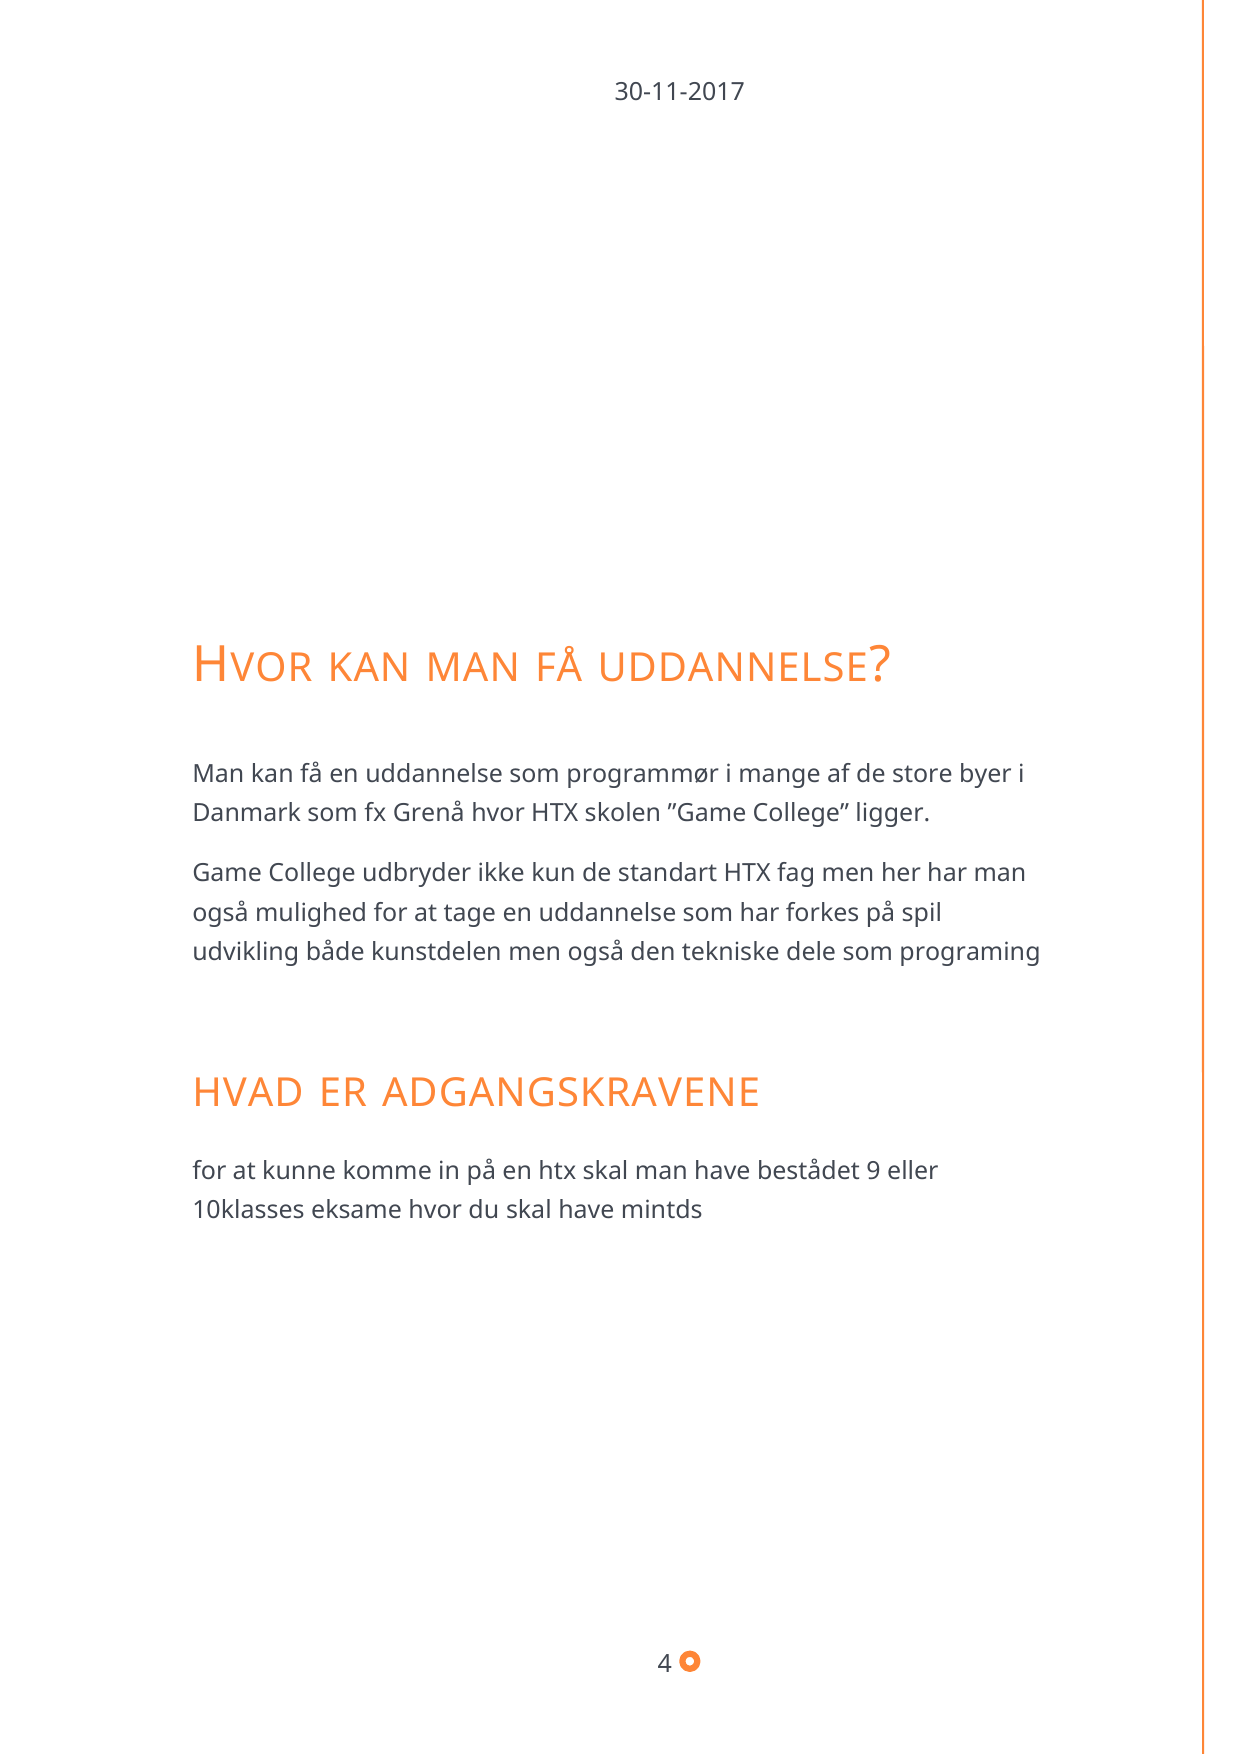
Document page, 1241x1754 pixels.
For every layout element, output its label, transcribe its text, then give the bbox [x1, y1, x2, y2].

title hvad er adgangskravene [192, 1053, 1048, 1121]
text Game College udbryder ikke kun de standart HTX fag men her har man også mulighed for at tage en uddannelse som har forkes på spil udvikling både kunstdelen men også den tekniske dele som programing [192, 855, 1048, 967]
text Hvor kan man få uddannelse? [192, 628, 1048, 696]
text Man kan få en uddannelse som programmør i mange af de store byer i Danmark som fx Grenå hvor HTX skolen ”Game College” ligger. [192, 756, 1048, 829]
text for at kunne komme in på en htx skal man have bestådet 9 eller 10klasses eksame hvor du skal have mintds [192, 1152, 1048, 1226]
